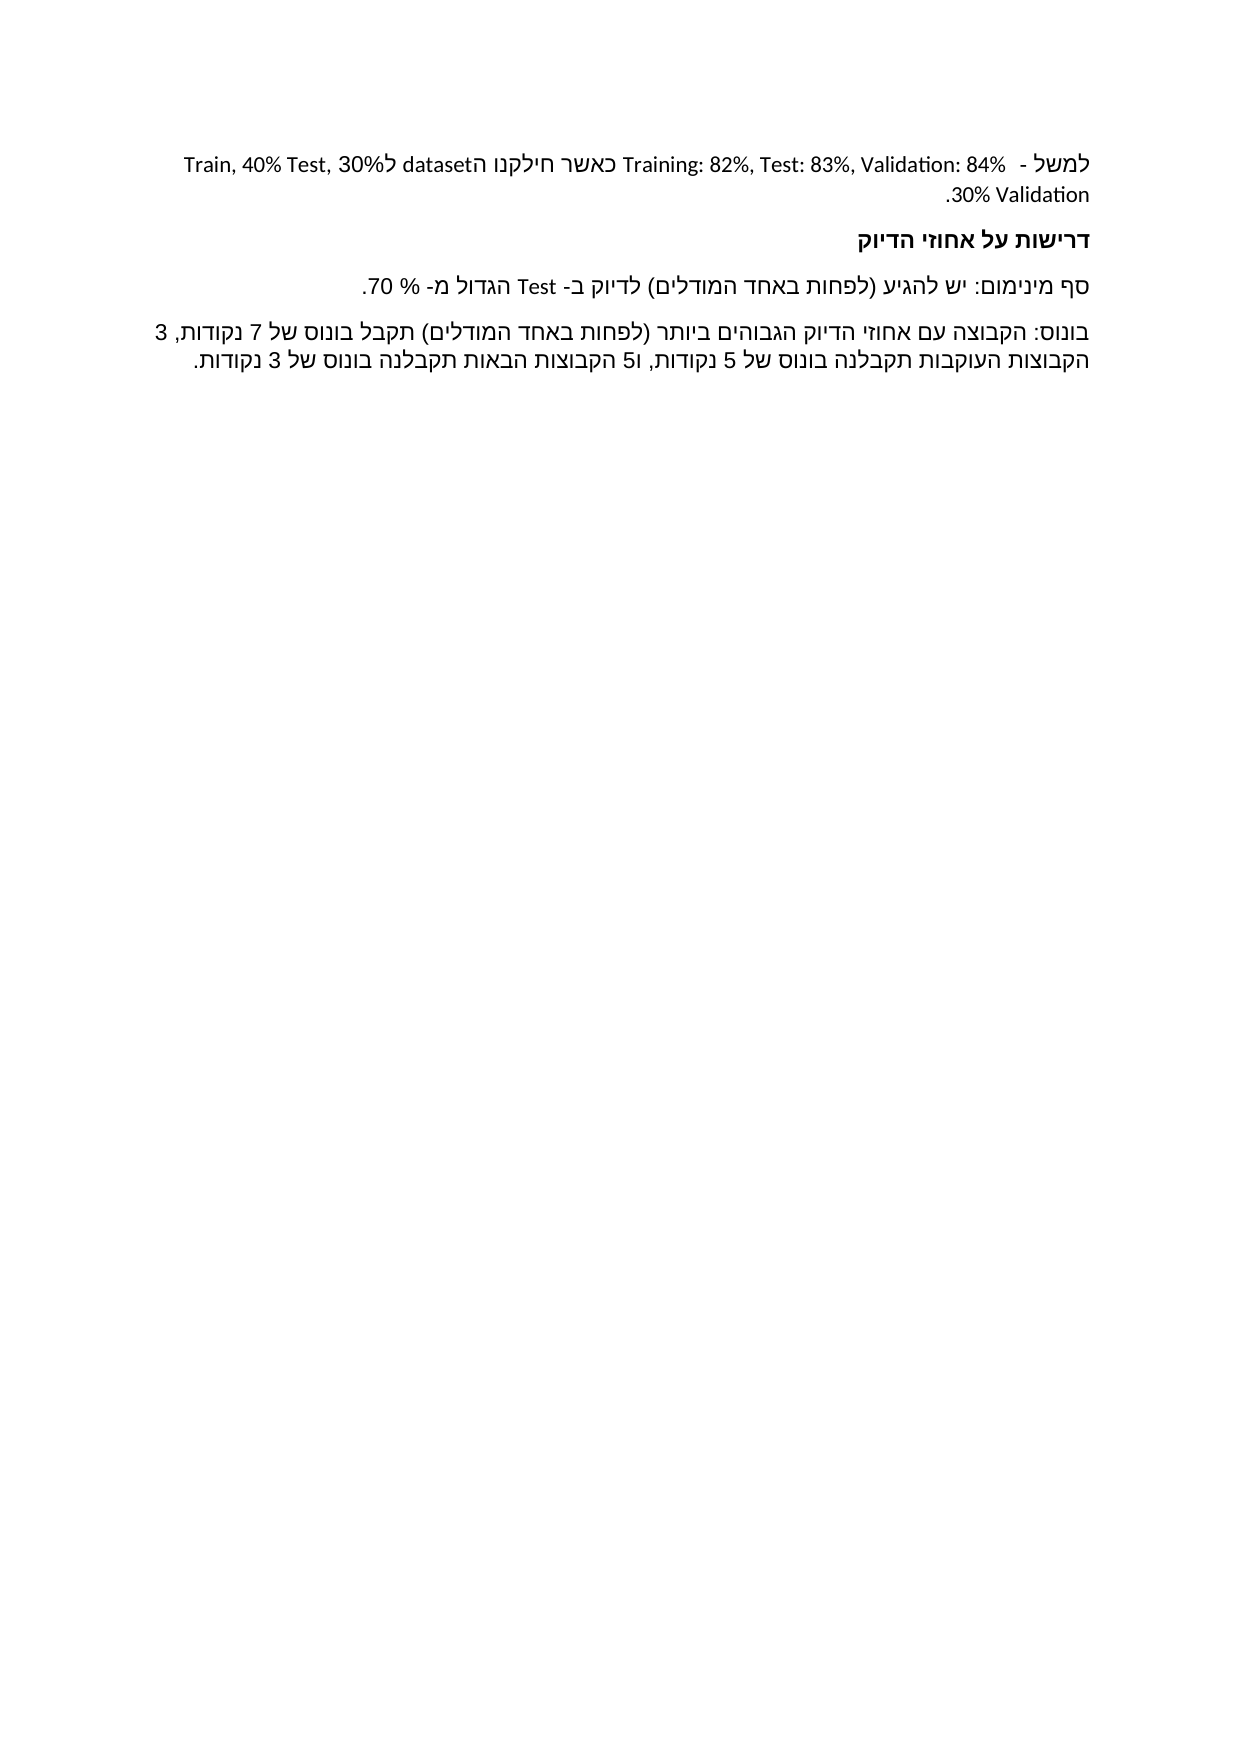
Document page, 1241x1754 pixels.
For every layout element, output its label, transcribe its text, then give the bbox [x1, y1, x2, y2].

text דרישות על אחוזי הדיוק [150, 227, 1090, 253]
text בונוס: הקבוצה עם אחוזי הדיוק הגבוהים ביותר (לפחות באחד המודלים) תקבל בונוס של 7 נקודות, 3 הקבוצות העוקבות תקבלנה בונוס של 5 נקודות, ו5 הקבוצות הבאות תקבלנה בונוס של 3 נקודות. [150, 319, 1090, 374]
text סף מינימום: יש להגיע (לפחות באחד המודלים) לדיוק ב- Test הגדול מ- % 70. [150, 272, 1090, 300]
text למשל - Training: 82%, Test: 83%, Validation: 84% כאשר חילקנו הdataset ל30% Train, 40% Test, 30% Validation. [150, 150, 1090, 208]
